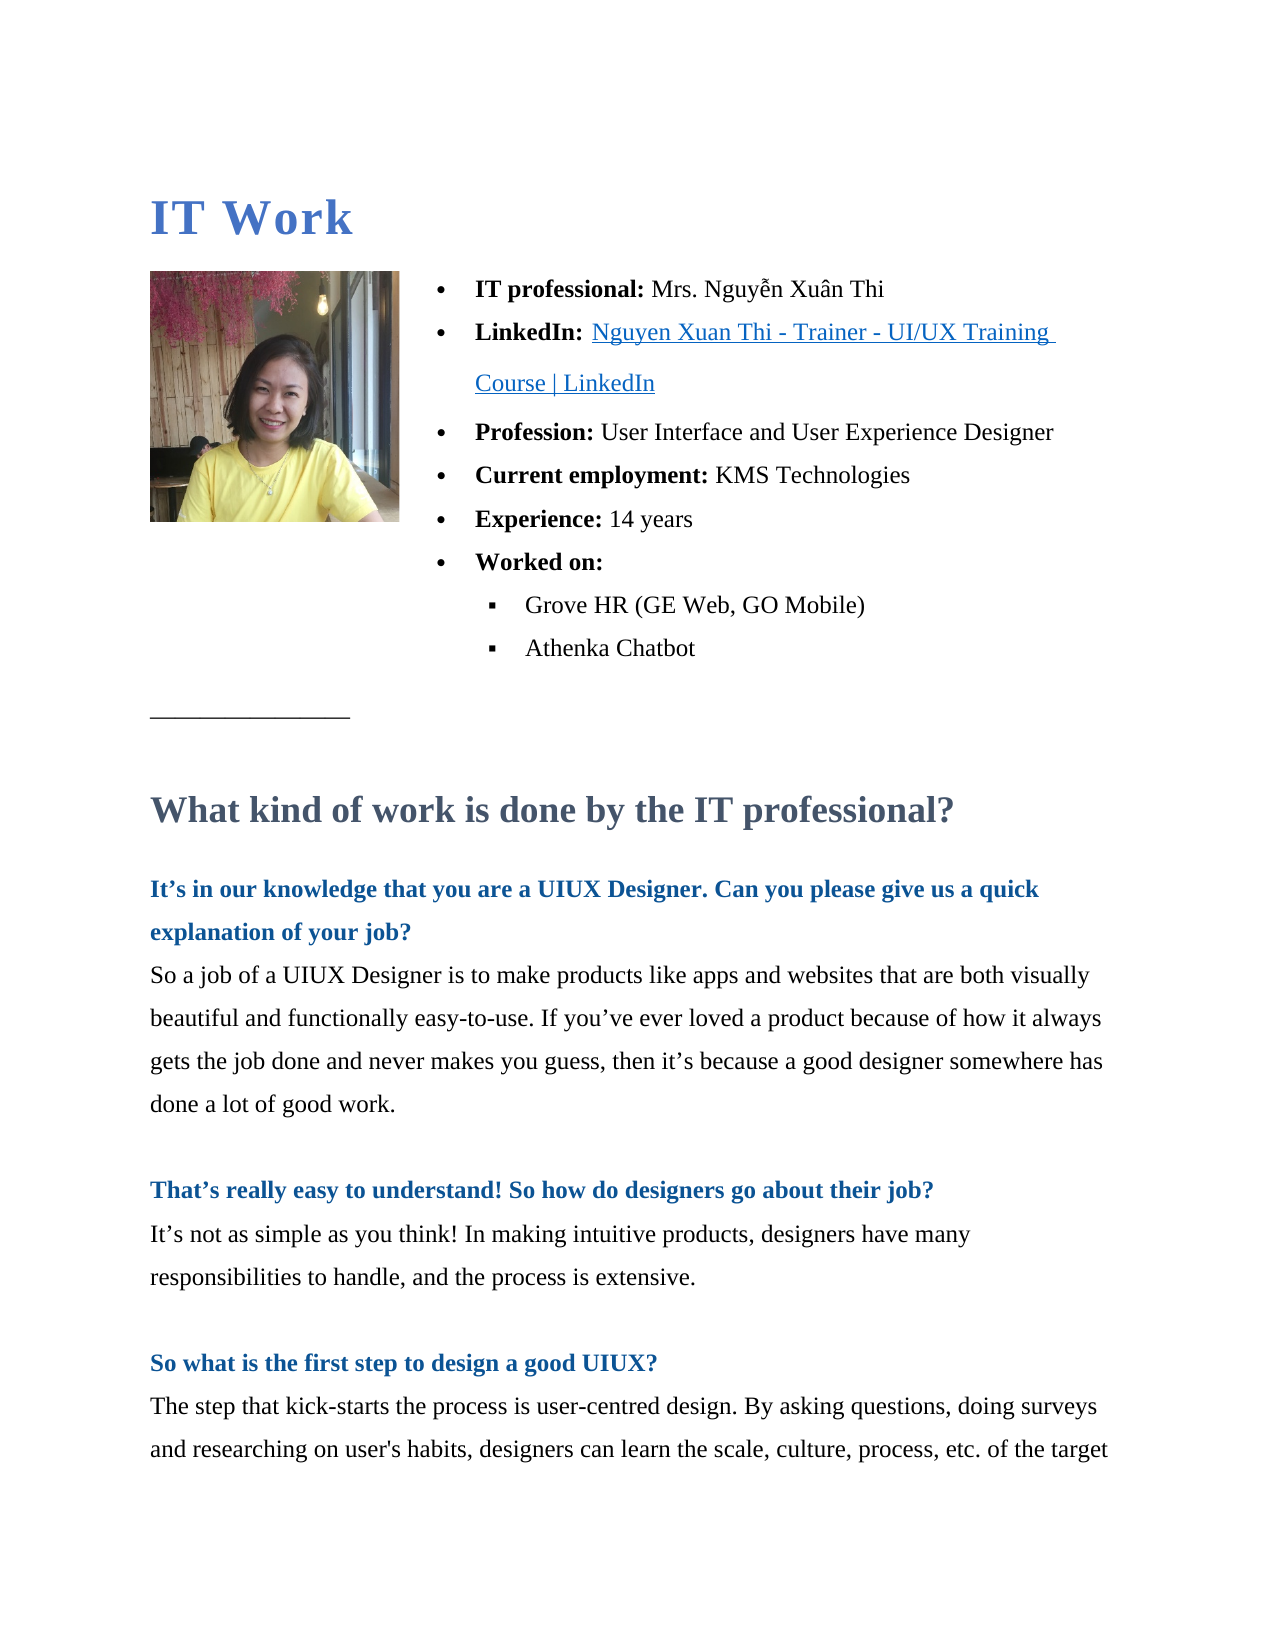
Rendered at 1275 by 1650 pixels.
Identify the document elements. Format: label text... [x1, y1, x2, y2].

picture [150, 271, 400, 522]
text So a job of a UIUX Designer is to make products like apps and websites that are both visually beautiful and functionally easy-to-use. If you’ve ever loved a product because of how it always gets the job done and never makes you guess, then it’s because a good designer somewhere has done a lot of good work. [150, 960, 1125, 1118]
subtitle IT professional: Mrs. Nguyễn Xuân Thi [437, 274, 1125, 302]
subtitle IT Work [150, 187, 1125, 245]
list Athenka Chatbot [487, 633, 1125, 662]
text So what is the first step to design a good UIUX? [150, 1348, 1125, 1377]
text It’s in our knowledge that you are a UIUX Designer. Can you please give us a quick explanation of your job? [150, 874, 1125, 946]
list Profession: User Interface and User Experience Designer [438, 417, 1125, 446]
text ———————— [150, 701, 1125, 730]
list Worked on: [437, 547, 1125, 576]
text What kind of work is done by the IT professional? [150, 787, 1125, 831]
subtitle LinkedIn: Nguyen Xuan Thi - Trainer - UI/UX Training Course | LinkedIn [437, 317, 1125, 398]
list Experience: 14 years [437, 504, 1125, 532]
text It’s not as simple as you think! In making intuitive products, designers have many responsibilities to handle, and the process is extensive. [150, 1219, 1125, 1291]
text That’s really easy to understand! So how do designers go about their job? [150, 1176, 1125, 1204]
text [150, 1391, 1125, 1463]
list Current employment: KMS Technologies [438, 461, 1125, 489]
list Grove HR (GE Web, GO Mobile) [487, 590, 1125, 619]
